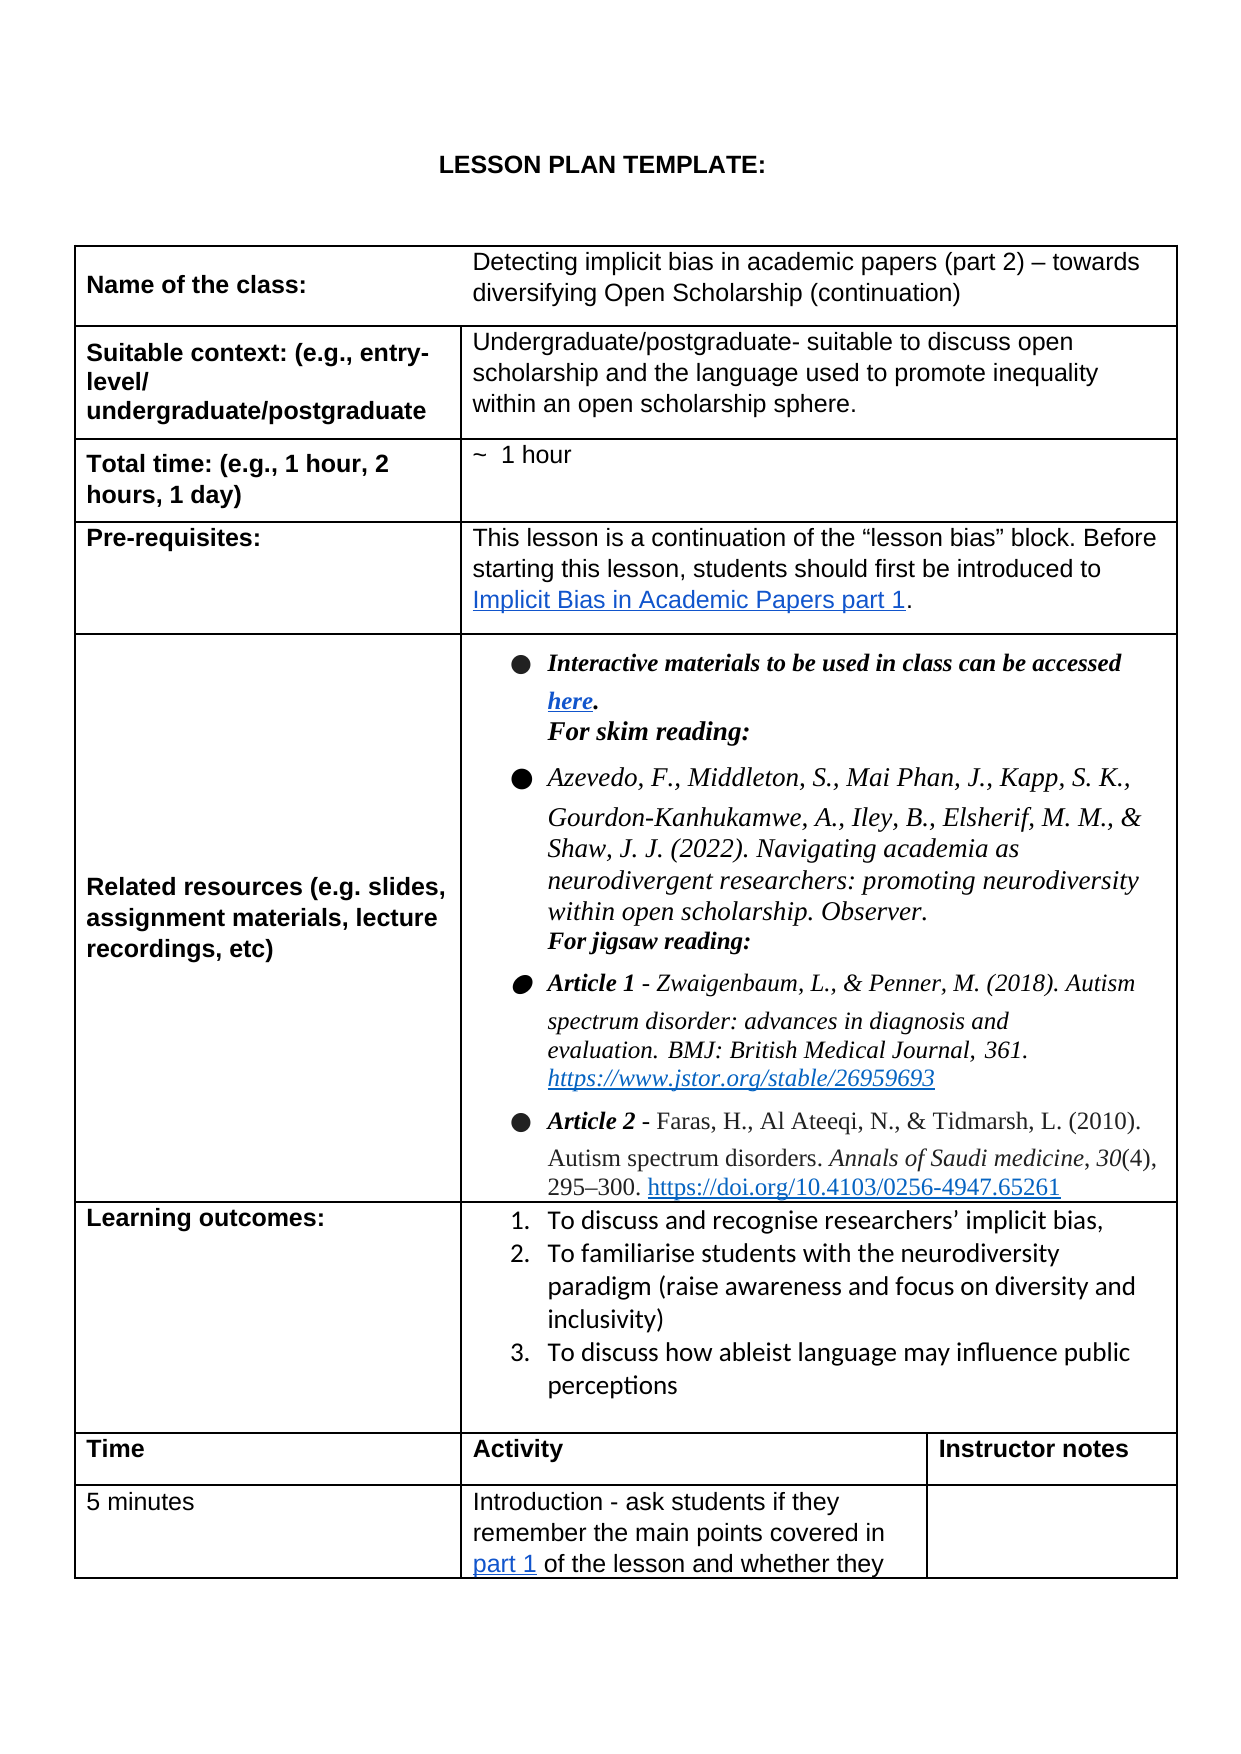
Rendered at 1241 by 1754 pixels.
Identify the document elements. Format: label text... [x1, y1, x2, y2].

table_cell Related resources (e.g. slides, assignment materials, lecture recordings, etc) [76, 635, 460, 1201]
table_cell This lesson is a continuation of the “lesson bias” block. Before starting this lesson, students should first be introduced to Implicit Bias in Academic Papers part 1. [462, 523, 1176, 633]
table_cell Interactive materials to be used in class can be accessed here. For skim reading: Azevedo, F., Middleton, S., Mai Phan, J., Kapp, S. K., Gourdon-Kanhukamwe, A., Iley, B., Elsherif, M. M., & Shaw, J. J. (2022). Navigating academia as neurodivergent researchers: promoting neurodiversity within open scholarship. Observer. For jigsaw reading: Article 1 - Zwaigenbaum, L., & Penner, M. (2018). Autism spectrum disorder: advances in diagnosis and evaluation. BMJ: British Medical Journal, 361. https://www.jstor.org/stable/26959693 Article 2 - Faras, H., Al Ateeqi, N., & Tidmarsh, L. (2010). Autism spectrum disorders. Annals of Saudi medicine, 30(4), 295–300. https://doi.org/10.4103/0256-4947.65261 [462, 635, 1176, 1201]
table_cell To discuss and recognise researchers’ implicit bias, To familiarise students with the neurodiversity paradigm (raise awareness and focus on diversity and inclusivity) To discuss how ableist language may influence public perceptions [462, 1203, 1176, 1432]
table_cell Undergraduate/postgraduate- suitable to discuss open scholarship and the language used to promote inequality within an open scholarship sphere. [462, 327, 1176, 438]
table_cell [462, 1486, 926, 1577]
table_cell Activity [462, 1434, 926, 1484]
table_cell Suitable context: (e.g., entry-level/ undergraduate/postgraduate [76, 327, 460, 438]
table_cell Time [76, 1434, 460, 1484]
table_cell Pre-requisites: [76, 523, 460, 633]
table_cell Learning outcomes: [76, 1203, 460, 1432]
table_cell ~ 1 hour [462, 440, 1176, 521]
table_cell [928, 1486, 1176, 1577]
table_header Name of the class: [76, 247, 461, 325]
table_cell 5 minutes [76, 1486, 460, 1577]
table_cell Instructor notes [928, 1434, 1176, 1484]
text LESSON PLAN TEMPLATE: [438, 150, 1090, 179]
table_header Detecting implicit bias in academic papers (part 2) – towards diversifying Open Scholarship (continuation) [461, 247, 1176, 325]
table_cell Total time: (e.g., 1 hour, 2 hours, 1 day) [76, 440, 460, 521]
